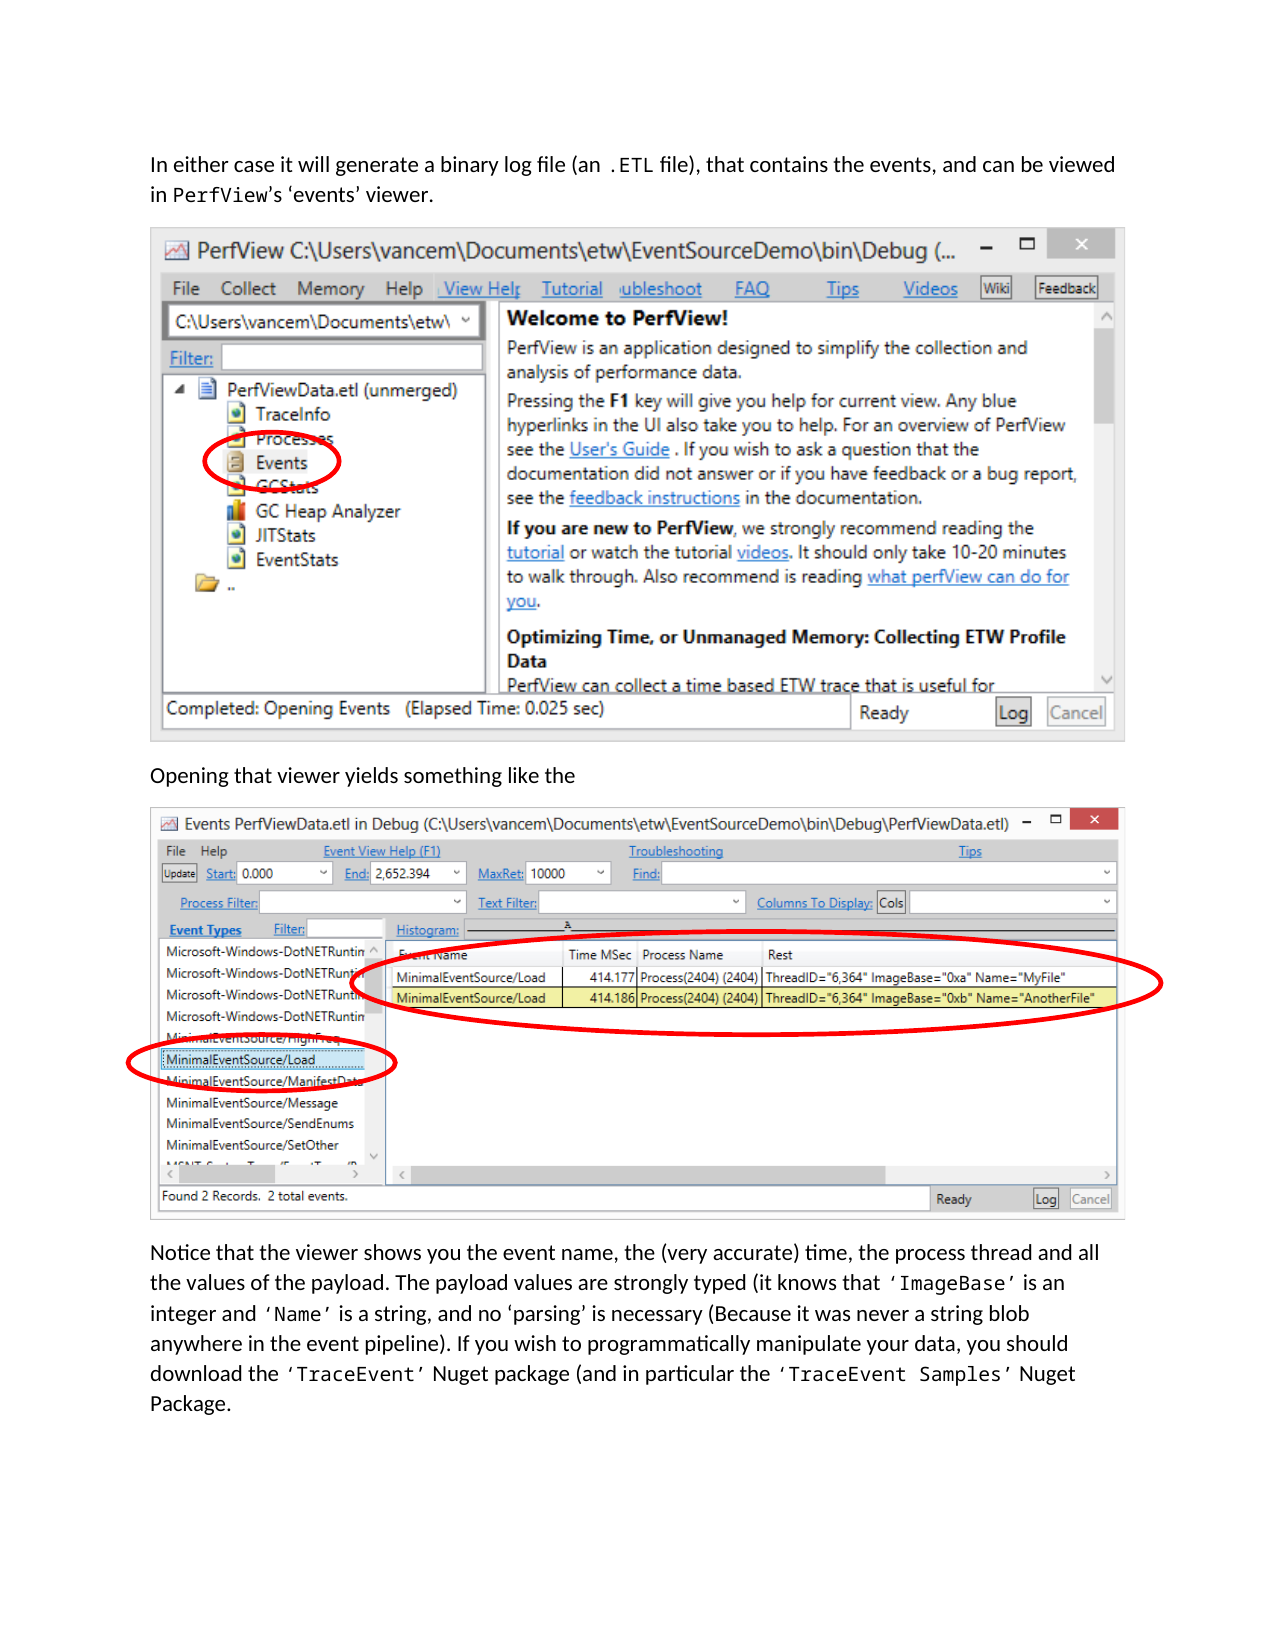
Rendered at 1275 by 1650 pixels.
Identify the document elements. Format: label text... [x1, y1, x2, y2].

text Notice that the viewer shows you the event name, the (very accurate) time, the process thread and all the values of the payload. The payload values are strongly typed (it knows that ‘ImageBase’ is an integer and ‘Name’ is a string, and no ‘parsing’ is necessary (Because it was never a string blob anywhere in the event pipeline). If you wish to programmatically manipulate your data, you should download the ‘TraceEvent’ Nuget package (and in particular the ‘TraceEvent Samples’ Nuget Package. [150, 1238, 1125, 1418]
text Opening that viewer yields something like the [150, 761, 1125, 789]
picture [150, 807, 1125, 1220]
picture [150, 227, 1125, 742]
text In either case it will generate a binary log file (an .ETL file), that contains the events, and can be viewed in PerfView’s ‘events’ viewer. [150, 150, 1125, 208]
picture [355, 934, 1125, 1032]
picture [150, 1037, 392, 1088]
